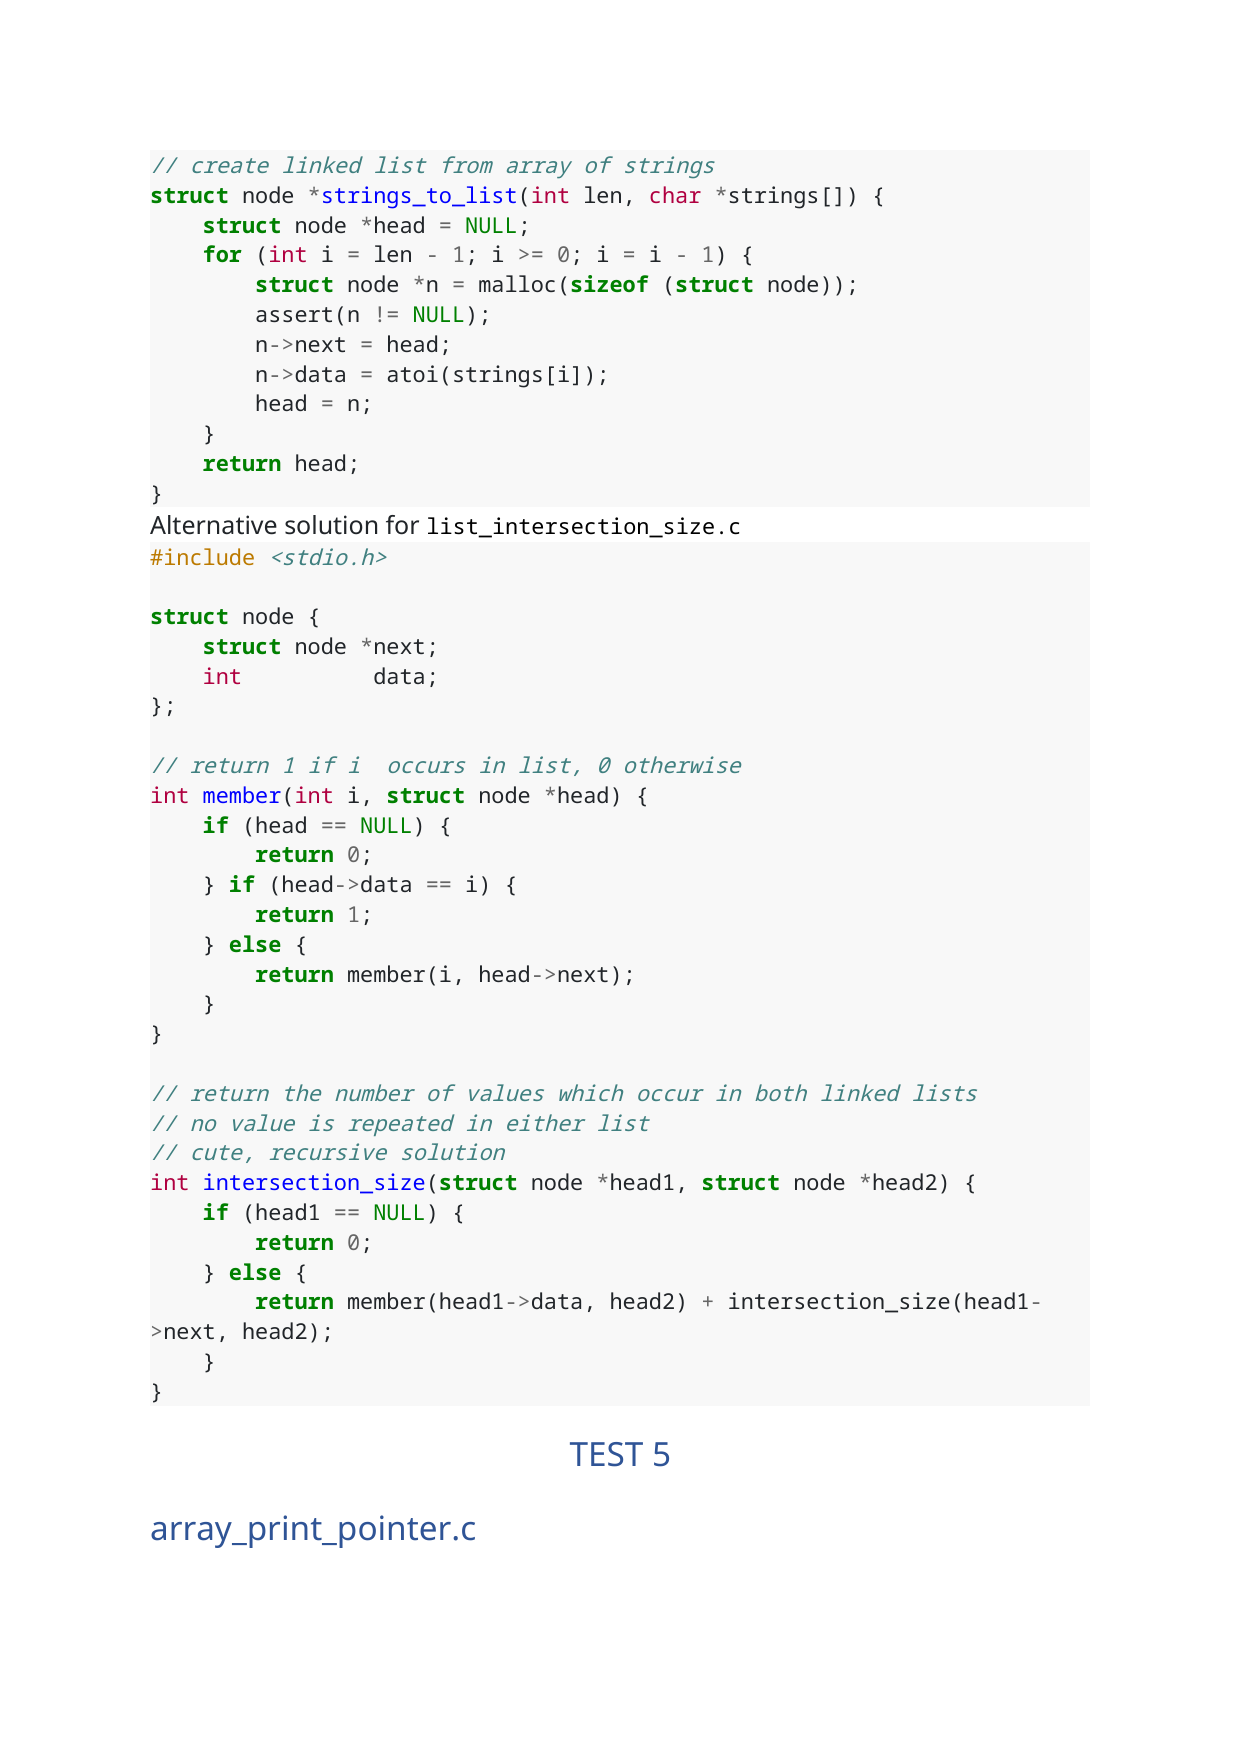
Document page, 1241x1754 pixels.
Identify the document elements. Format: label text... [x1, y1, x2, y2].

text if (head == NULL) { [150, 810, 1090, 839]
text } else { [150, 1257, 1090, 1286]
text return 1; [150, 899, 1090, 929]
text } [150, 988, 1090, 1018]
text // return 1 if i occurs in list, 0 otherwise [150, 750, 1090, 780]
text return member(i, head->next); [150, 959, 1090, 988]
text return member(head1->data, head2) + intersection_size(head1->next, head2); [150, 1286, 1090, 1346]
text n->next = head; [150, 329, 1090, 358]
text } else { [150, 929, 1090, 959]
text int intersection_size(struct node *head1, struct node *head2) { [150, 1167, 1090, 1197]
text return 0; [150, 1227, 1090, 1257]
text }; [150, 691, 1090, 720]
text struct node *strings_to_list(int len, char *strings[]) { [150, 180, 1090, 209]
text assert(n != NULL); [150, 299, 1090, 329]
text #include <stdio.h> [150, 542, 1090, 571]
text struct node *next; [150, 631, 1090, 661]
text struct node *head = NULL; [150, 209, 1090, 239]
text } [150, 418, 1090, 448]
text for (int i = len - 1; i >= 0; i = i - 1) { [150, 239, 1090, 269]
text return 0; [150, 839, 1090, 869]
text struct node *n = malloc(sizeof (struct node)); [150, 269, 1090, 299]
subtitle array_print_pointer.c [150, 1504, 1090, 1550]
text return head; [150, 448, 1090, 478]
text } [150, 1018, 1090, 1048]
text } [150, 478, 1090, 507]
text // return the number of values which occur in both linked lists [150, 1078, 1090, 1108]
text head = n; [150, 388, 1090, 418]
text if (head1 == NULL) { [150, 1197, 1090, 1227]
text int data; [150, 661, 1090, 691]
subtitle TEST 5 [150, 1431, 1090, 1476]
text } if (head->data == i) { [150, 869, 1090, 899]
text } [150, 1376, 1090, 1406]
text // no value is repeated in either list [150, 1108, 1090, 1137]
text int member(int i, struct node *head) { [150, 780, 1090, 810]
text n->data = atoi(strings[i]); [150, 358, 1090, 388]
text } [150, 1346, 1090, 1376]
text Alternative solution for list_intersection_size.c [150, 507, 1090, 542]
text struct node { [150, 601, 1090, 631]
text // create linked list from array of strings [150, 150, 1090, 180]
text // cute, recursive solution [150, 1137, 1090, 1167]
